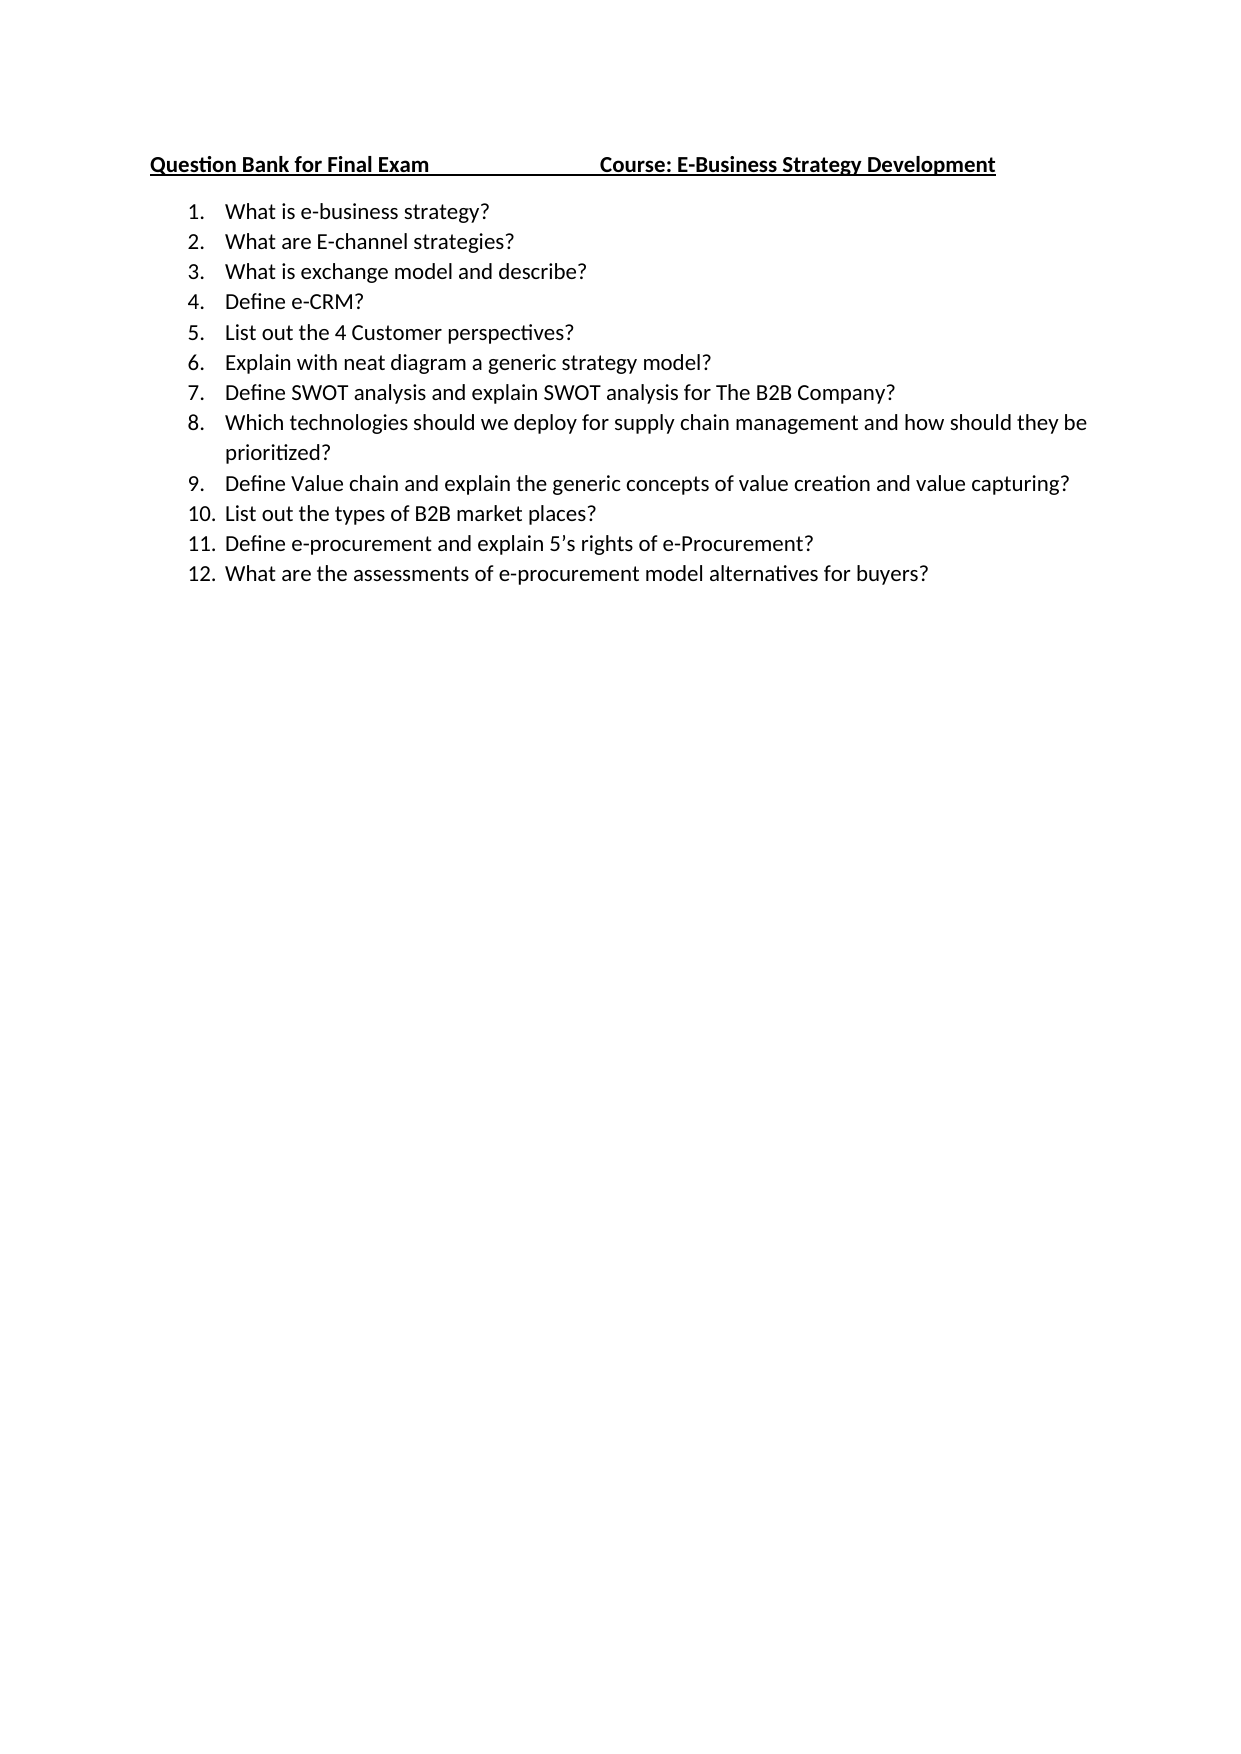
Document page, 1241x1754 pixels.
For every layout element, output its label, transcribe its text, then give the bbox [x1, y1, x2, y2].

list Define Value chain and explain the generic concepts of value creation and value capturing? [187, 469, 1090, 497]
list Define SWOT analysis and explain SWOT analysis for The B2B Company? [187, 378, 1090, 406]
list What is e-business strategy? [187, 197, 1090, 225]
list List out the 4 Customer perspectives? [187, 318, 1090, 346]
list Explain with neat diagram a generic strategy model? [187, 348, 1090, 376]
list List out the types of B2B market places? [187, 499, 1090, 527]
list Define e-CRM? [187, 287, 1090, 316]
text Question Bank for Final Exam Course: E-Business Strategy Development [150, 150, 1090, 178]
list What are E-channel strategies? [187, 227, 1090, 255]
list Which technologies should we deploy for supply chain management and how should they be prioritized? [187, 408, 1090, 467]
list What are the assessments of e-procurement model alternatives for buyers? [187, 559, 1090, 587]
list What is exchange model and describe? [187, 257, 1090, 285]
list Define e-procurement and explain 5’s rights of e-Procurement? [187, 529, 1090, 557]
